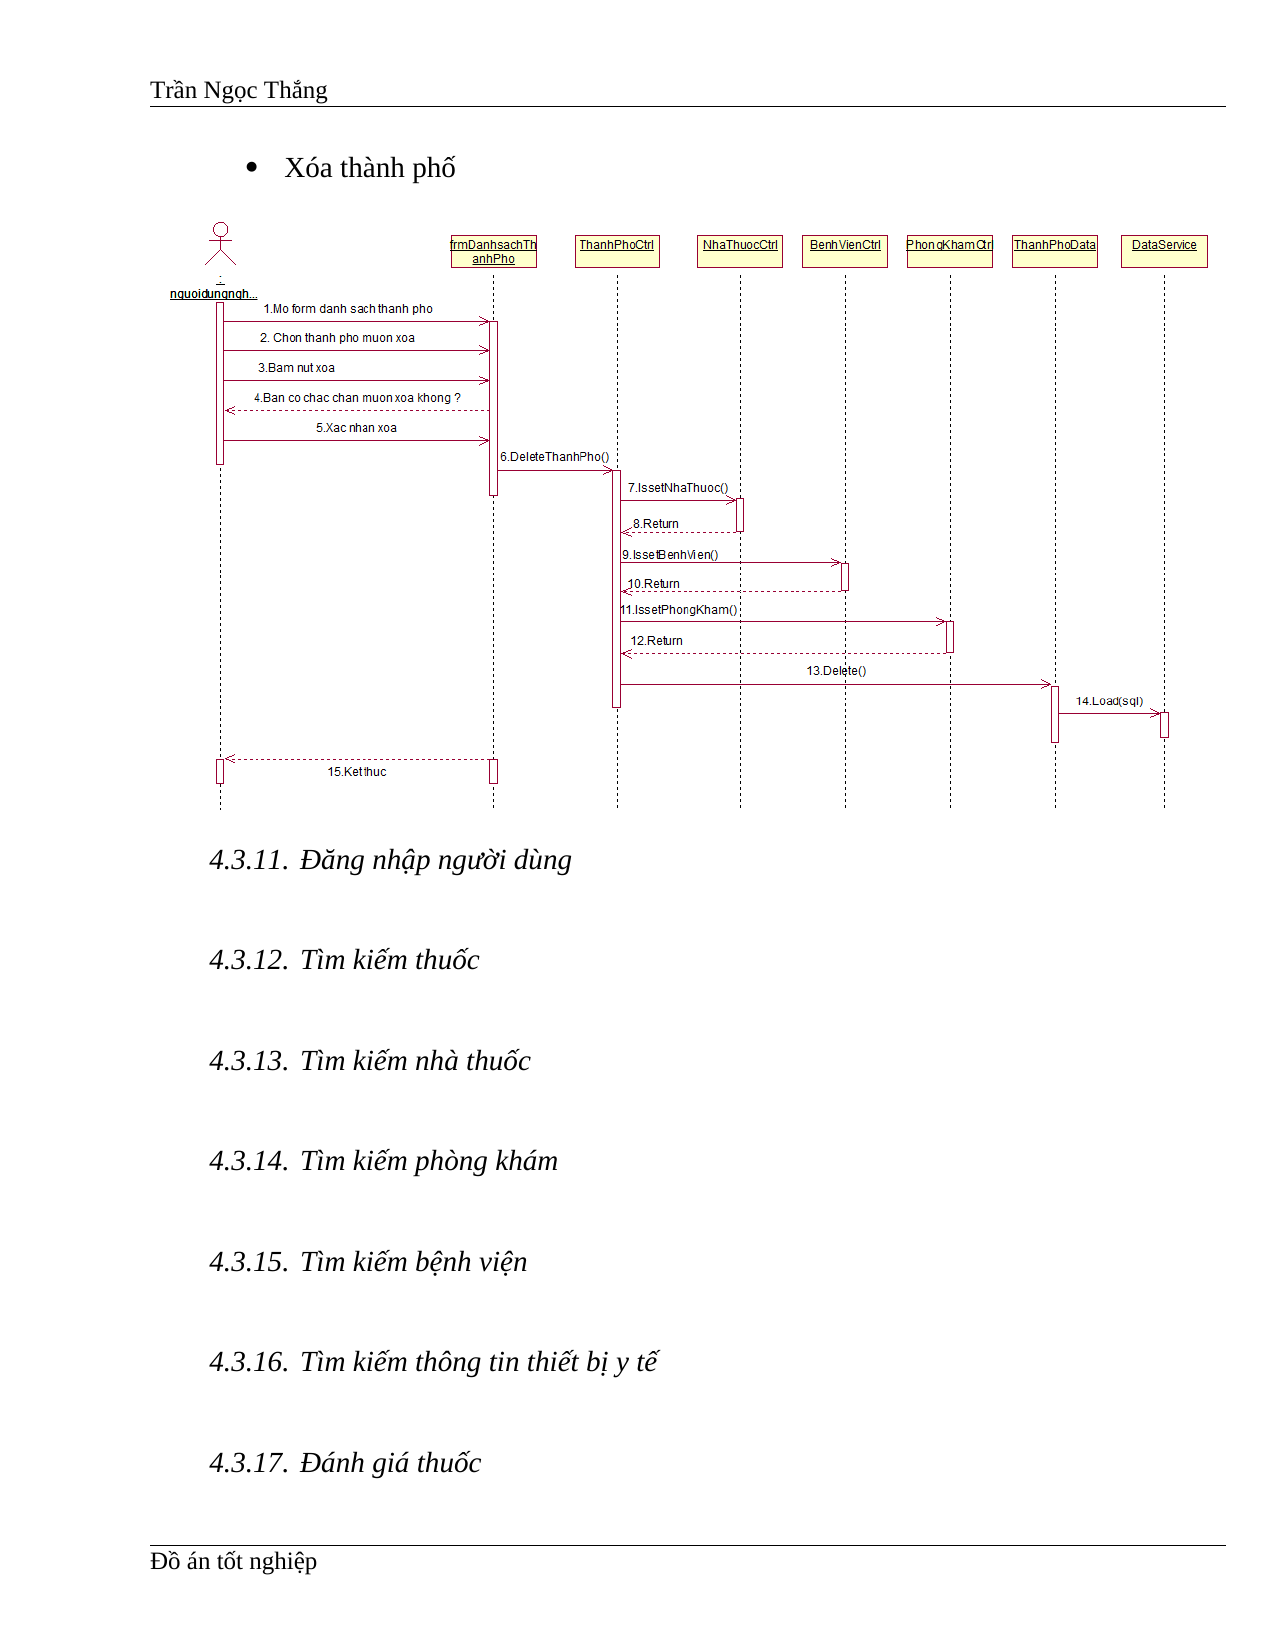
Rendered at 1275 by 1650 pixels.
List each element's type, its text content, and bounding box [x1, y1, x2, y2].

list Xóa thành phố [247, 150, 1226, 184]
list Đánh giá thuốc [209, 1445, 1226, 1478]
list Tìm kiếm thuốc [209, 942, 1226, 976]
list Tìm kiếm phòng khám [209, 1143, 1226, 1177]
list Tìm kiếm thông tin thiết bị y tế [209, 1344, 1226, 1378]
list Tìm kiếm bệnh viện [209, 1244, 1226, 1277]
picture [150, 202, 1226, 823]
list Tìm kiếm nhà thuốc [209, 1043, 1226, 1076]
list Đăng nhập người dùng [209, 842, 1226, 875]
